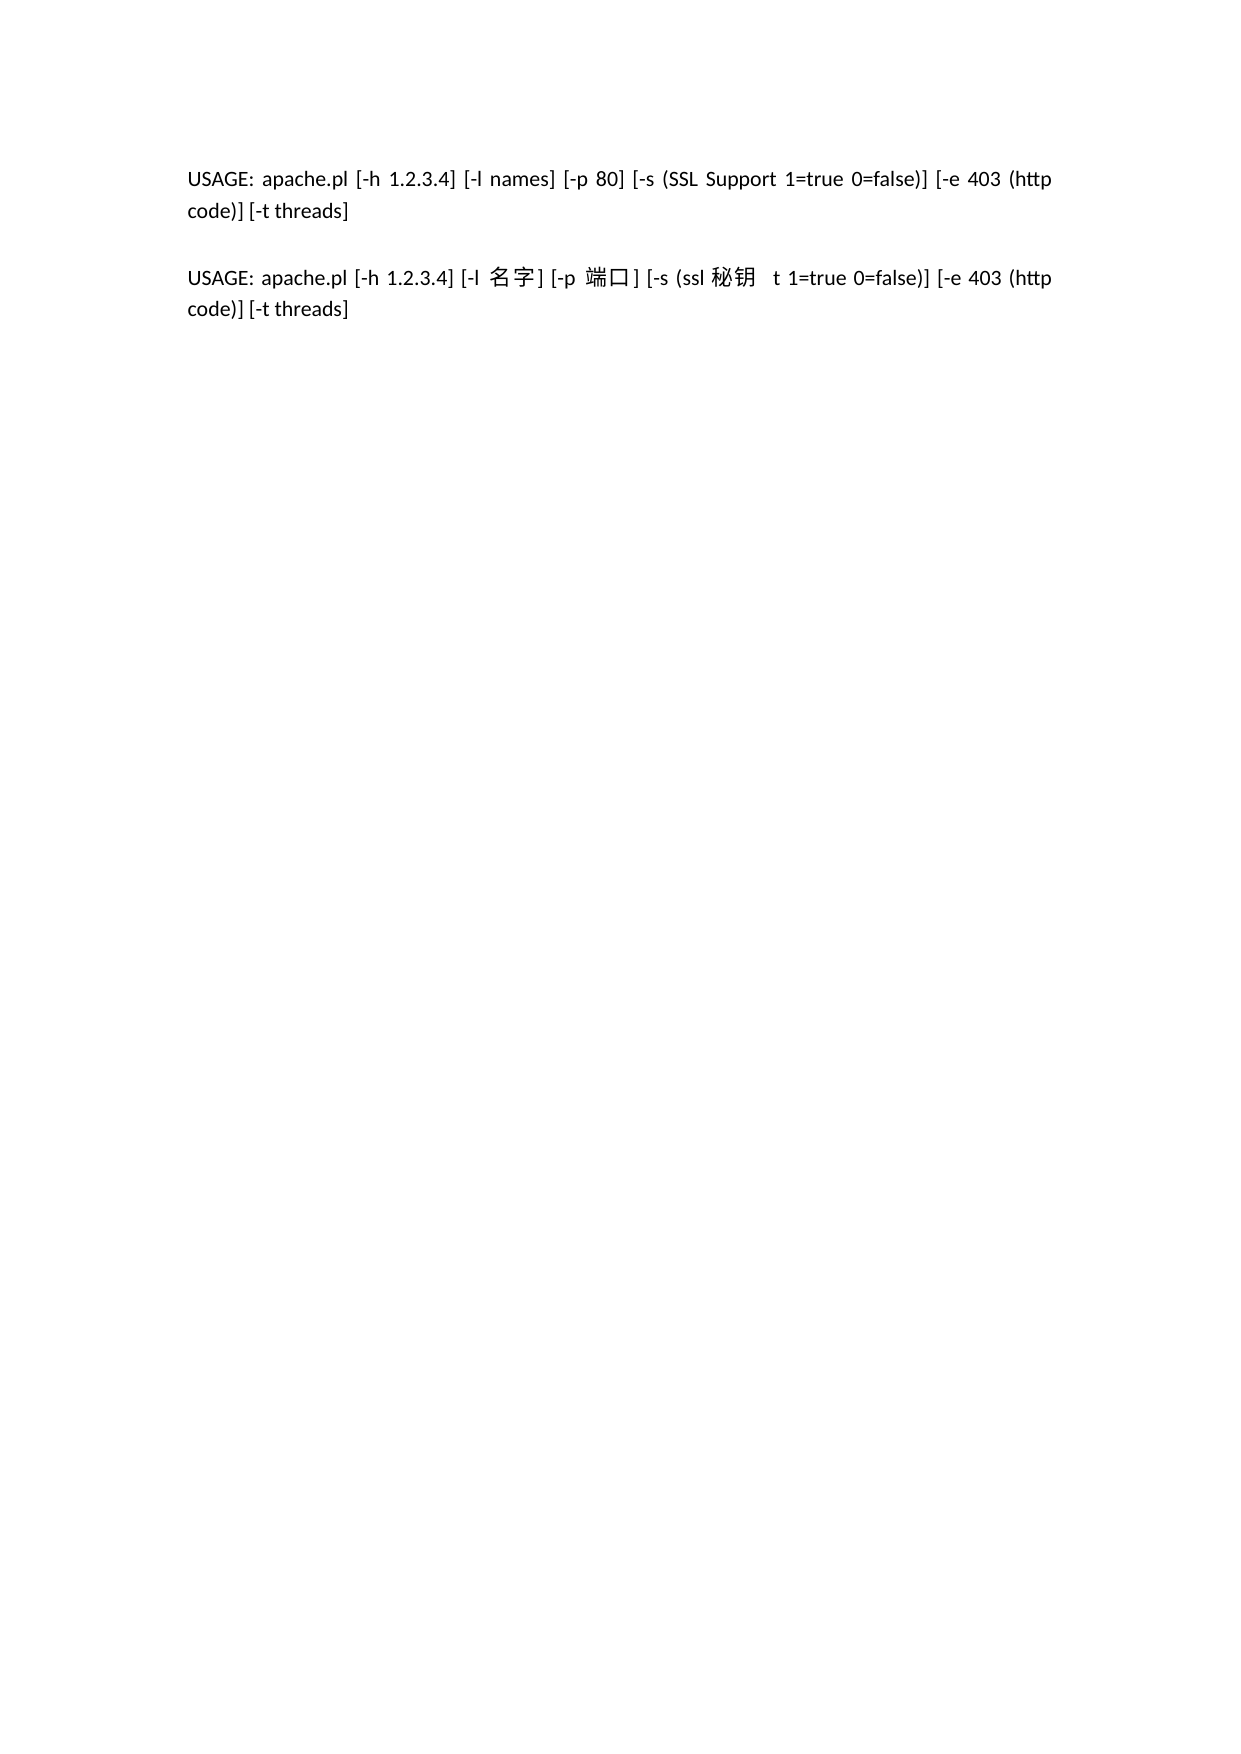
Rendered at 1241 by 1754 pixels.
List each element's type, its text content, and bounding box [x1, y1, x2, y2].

text USAGE: apache.pl [-h 1.2.3.4] [-l 名字] [-p 端口] [-s (ssl秘钥 t 1=true 0=false)] [-e 403 (http code)] [-t threads] [187, 259, 1053, 324]
text USAGE: apache.pl [-h 1.2.3.4] [-l names] [-p 80] [-s (SSL Support 1=true 0=false)] [-e 403 (http code)] [-t threads] [187, 162, 1053, 227]
